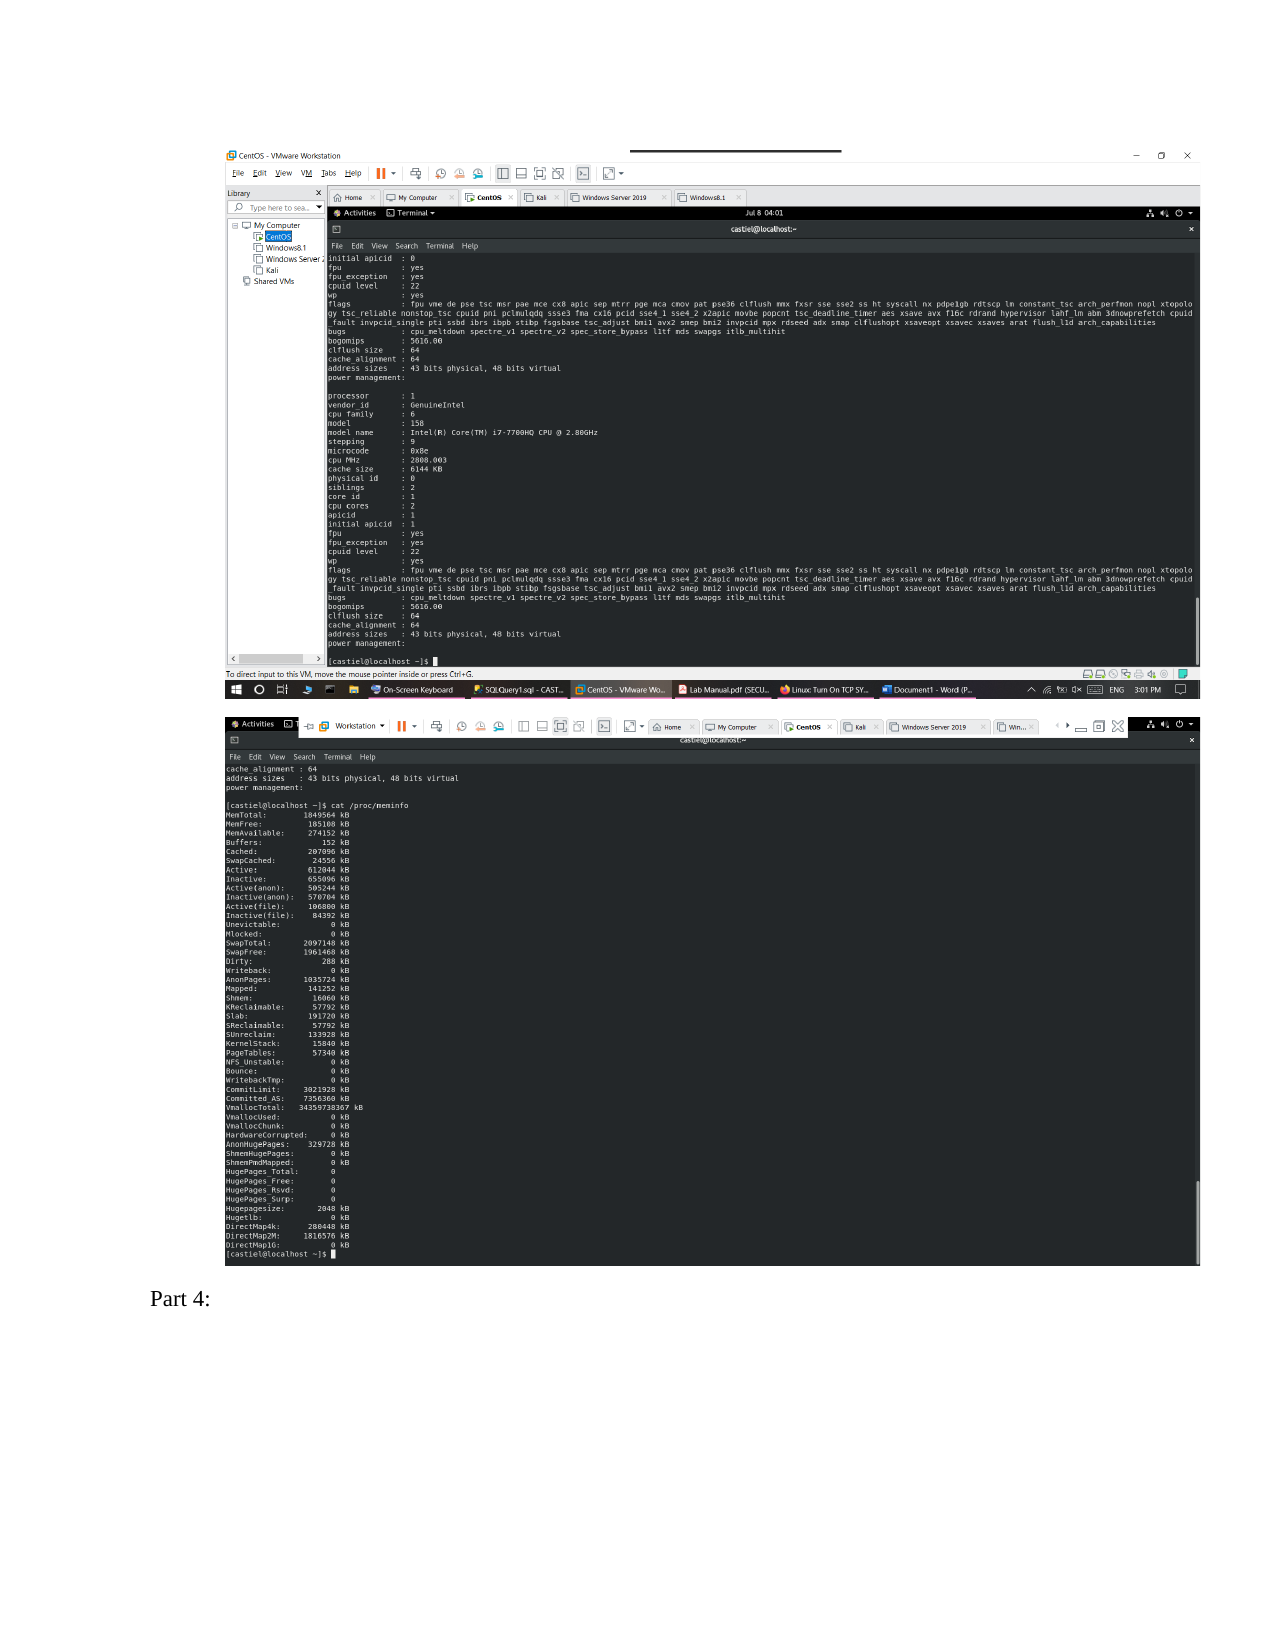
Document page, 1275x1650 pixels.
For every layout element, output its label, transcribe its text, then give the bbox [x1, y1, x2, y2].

text Part 4: [150, 1284, 1125, 1311]
picture [225, 150, 1200, 699]
picture [225, 717, 1200, 1266]
